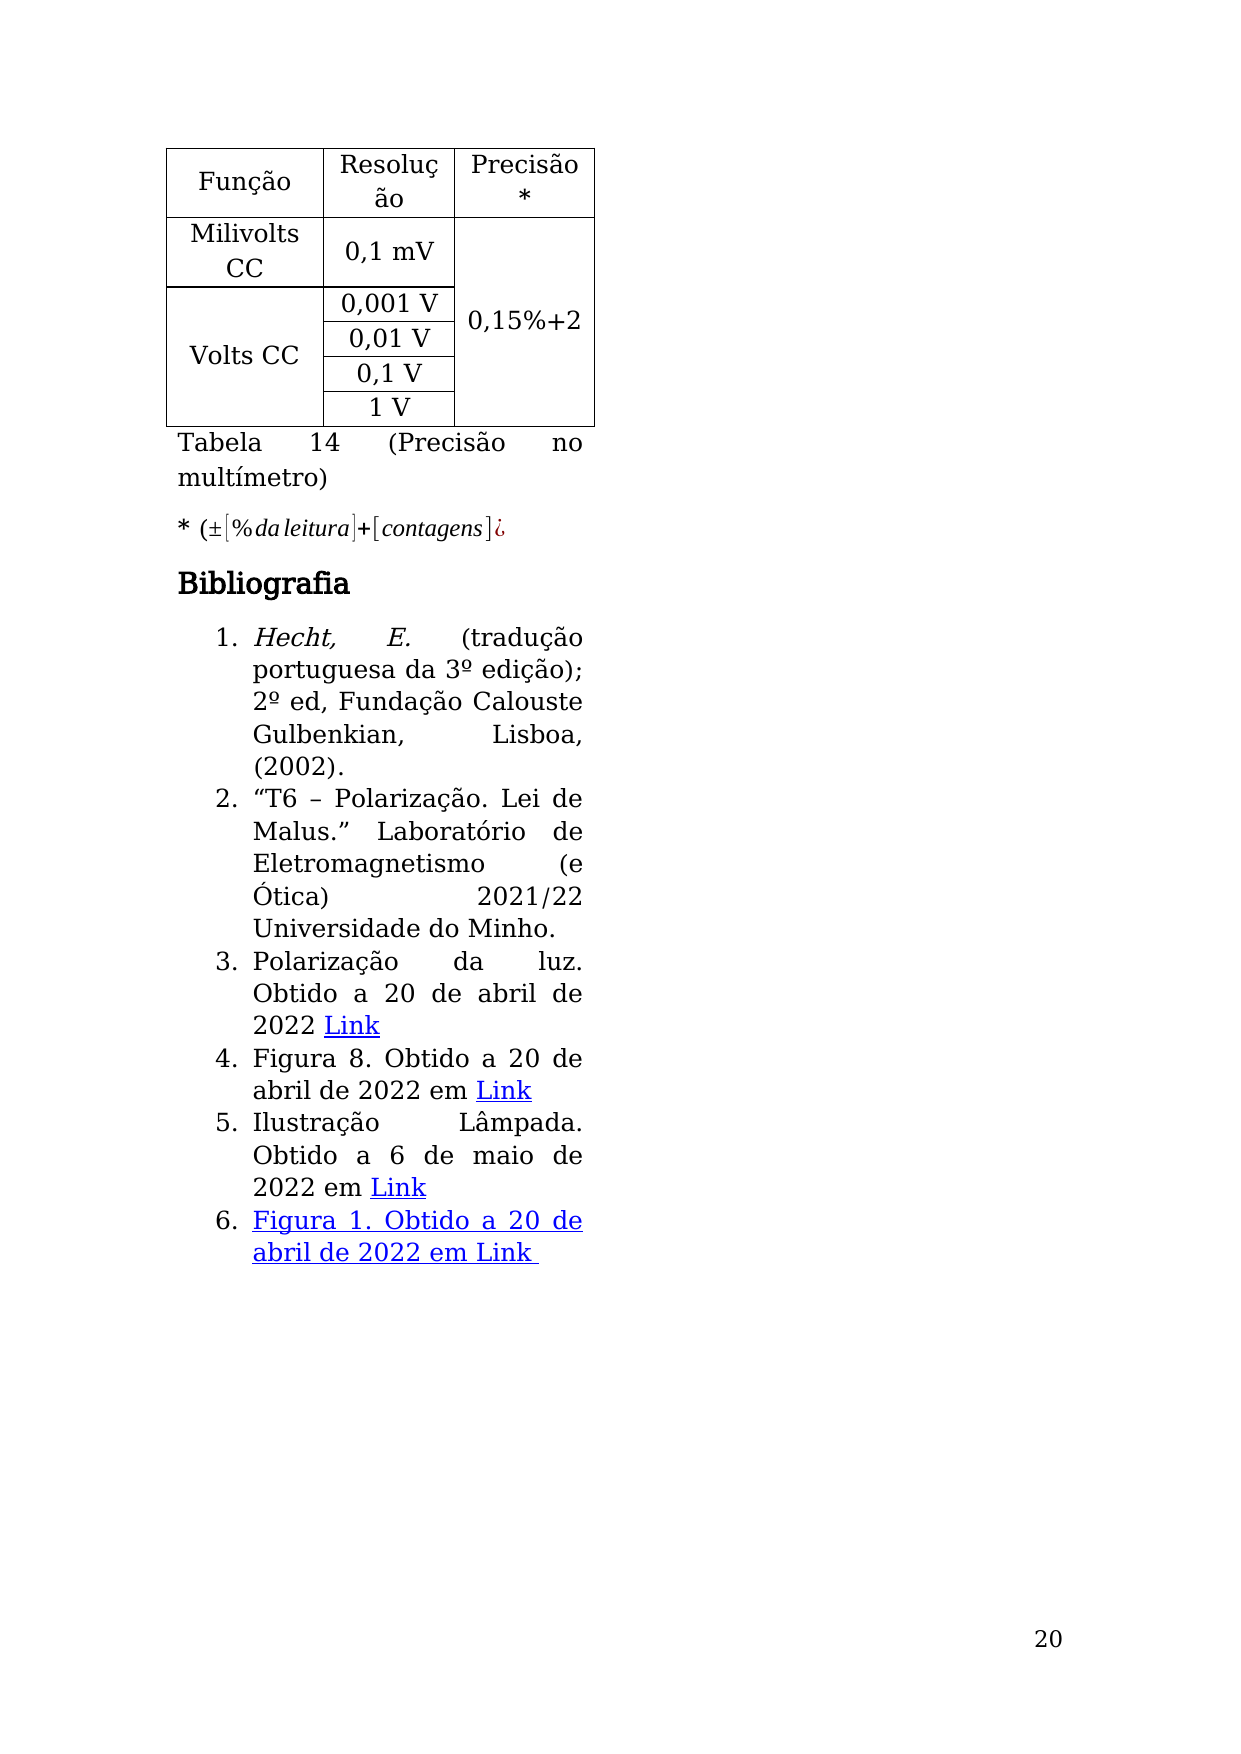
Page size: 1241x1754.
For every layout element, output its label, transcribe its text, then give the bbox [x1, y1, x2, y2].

table_cell 1 V [324, 392, 454, 426]
list Ilustração Lâmpada. Obtido a 6 de maio de 2022 em Link [215, 1107, 583, 1202]
table_cell 0,1 mV [324, 218, 454, 286]
table_header Precisão* [455, 149, 594, 217]
list Figura 8. Obtido a 20 de abril de 2022 em Link [215, 1042, 583, 1105]
table_cell Volts CC [167, 288, 323, 426]
table_cell 0,15%+2 [455, 218, 594, 426]
text Tabela 14 (Precisão no multímetro) [177, 427, 583, 491]
list Hecht, E. (tradução portuguesa da 3º edição); 2º ed, Fundação Calouste Gulbenkian, Lisboa, (2002). [215, 621, 583, 781]
text * ( [177, 513, 583, 543]
text Bibliografia [177, 564, 583, 599]
table_header Função [167, 149, 323, 217]
list “T6 – Polarização. Lei de Malus.” Laboratório de Eletromagnetismo (e Ótica) 2021/22 Universidade do Minho. [215, 783, 583, 943]
table_cell 0,01 V [324, 322, 454, 356]
list Figura 1. Obtido a 20 de abril de 2022 em Link [215, 1204, 583, 1267]
table_cell Milivolts CC [167, 218, 323, 286]
table_header Resolução [324, 149, 454, 217]
table_cell 0,1 V [324, 357, 454, 391]
list Polarização da luz. Obtido a 20 de abril de 2022 Link [215, 945, 583, 1040]
table_cell 0,001 V [324, 288, 454, 321]
